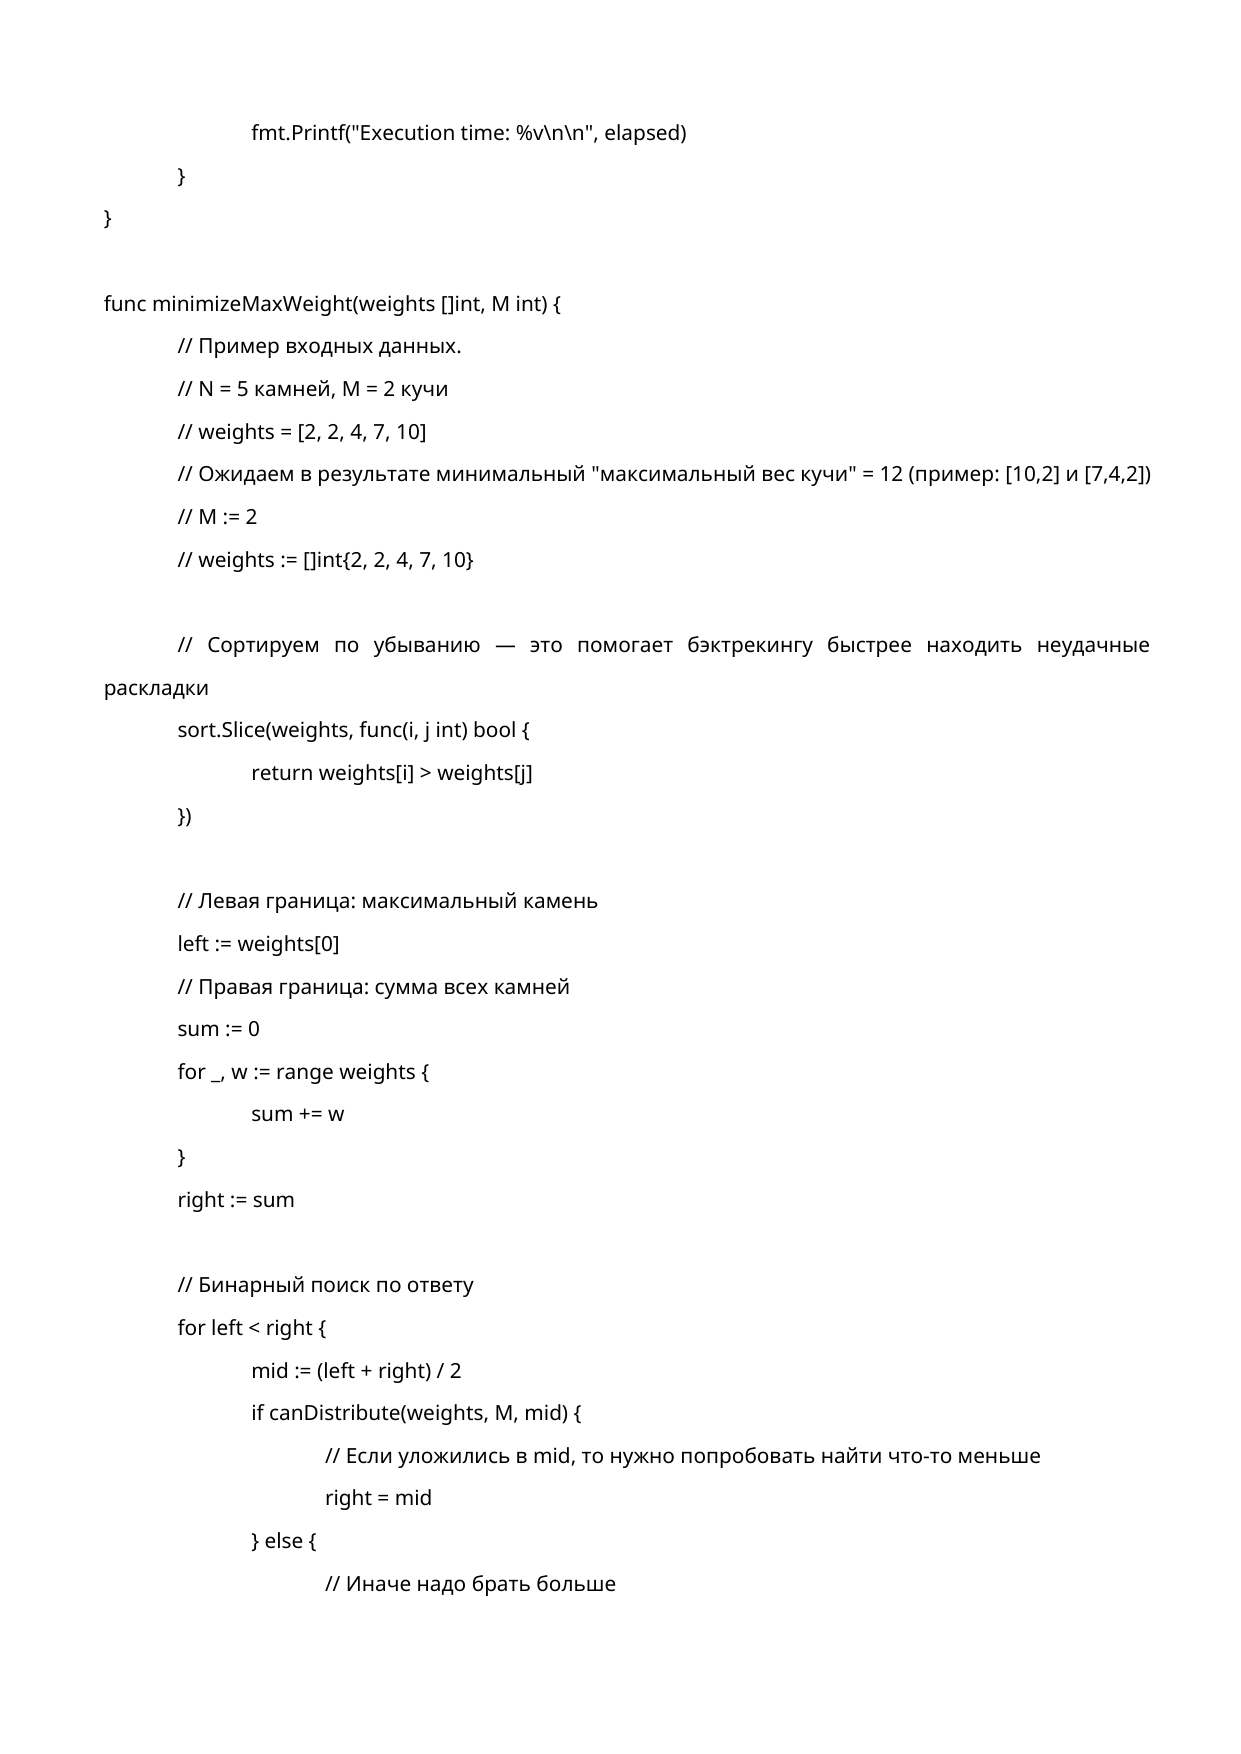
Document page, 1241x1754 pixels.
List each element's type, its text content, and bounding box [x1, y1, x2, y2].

text // Сортируем по убыванию — это помогает бэктрекингу быстрее находить неудачные раскладки [103, 630, 1152, 701]
text left := weights[0] [103, 929, 1152, 958]
text // Левая граница: максимальный камень [103, 887, 1152, 915]
text for _, w := range weights { [103, 1057, 1152, 1085]
text } [103, 1142, 1152, 1171]
text // Правая граница: сумма всех камней [103, 972, 1152, 1000]
text for left < right { [103, 1313, 1152, 1342]
text fmt.Printf("Execution time: %v\n\n", elapsed) [103, 118, 1152, 147]
text mid := (left + right) / 2 [103, 1356, 1152, 1384]
text // weights := []int{2, 2, 4, 7, 10} [103, 545, 1152, 573]
text sum := 0 [103, 1014, 1152, 1043]
text } else { [103, 1526, 1152, 1554]
text sum += w [103, 1099, 1152, 1128]
text }) [103, 801, 1152, 829]
text // weights = [2, 2, 4, 7, 10] [103, 417, 1152, 445]
text func minimizeMaxWeight(weights []int, M int) { [103, 289, 1152, 317]
text right := sum [103, 1185, 1152, 1213]
text right = mid [103, 1483, 1152, 1512]
text // Если уложились в mid, то нужно попробовать найти что-то меньше [103, 1441, 1152, 1469]
text // Иначе надо брать больше [103, 1569, 1152, 1597]
text return weights[i] > weights[j] [103, 758, 1152, 787]
text // N = 5 камней, M = 2 кучи [103, 374, 1152, 403]
text // Пример входных данных. [103, 332, 1152, 360]
text sort.Slice(weights, func(i, j int) bool { [103, 716, 1152, 744]
text if canDistribute(weights, M, mid) { [103, 1398, 1152, 1427]
text // M := 2 [103, 502, 1152, 531]
text } [103, 161, 1152, 189]
text // Ожидаем в результате минимальный "максимальный вес кучи" = 12 (пример: [10,2] и [7,4,2]) [103, 459, 1152, 488]
text } [103, 203, 1152, 232]
text // Бинарный поиск по ответу [103, 1271, 1152, 1299]
